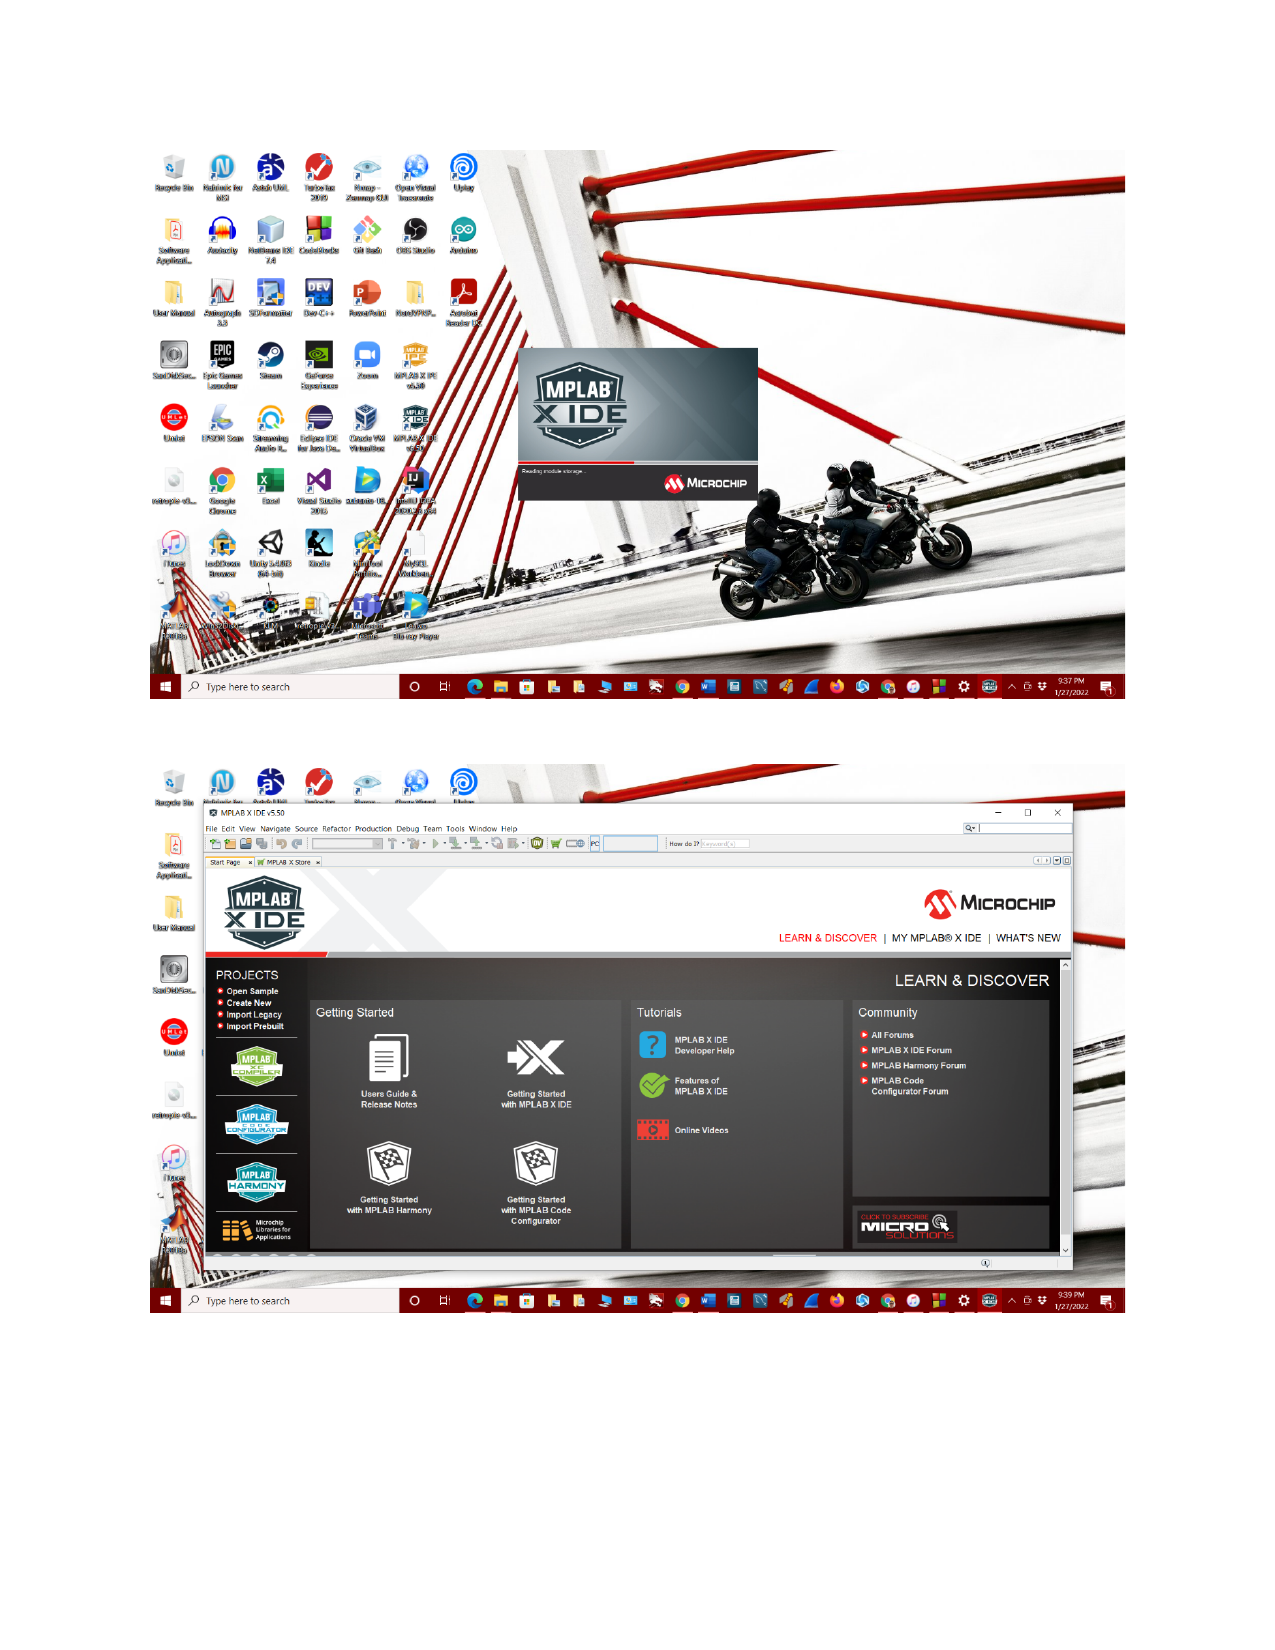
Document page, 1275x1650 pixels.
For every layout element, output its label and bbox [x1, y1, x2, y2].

picture [150, 764, 1125, 1313]
picture [150, 150, 1125, 699]
